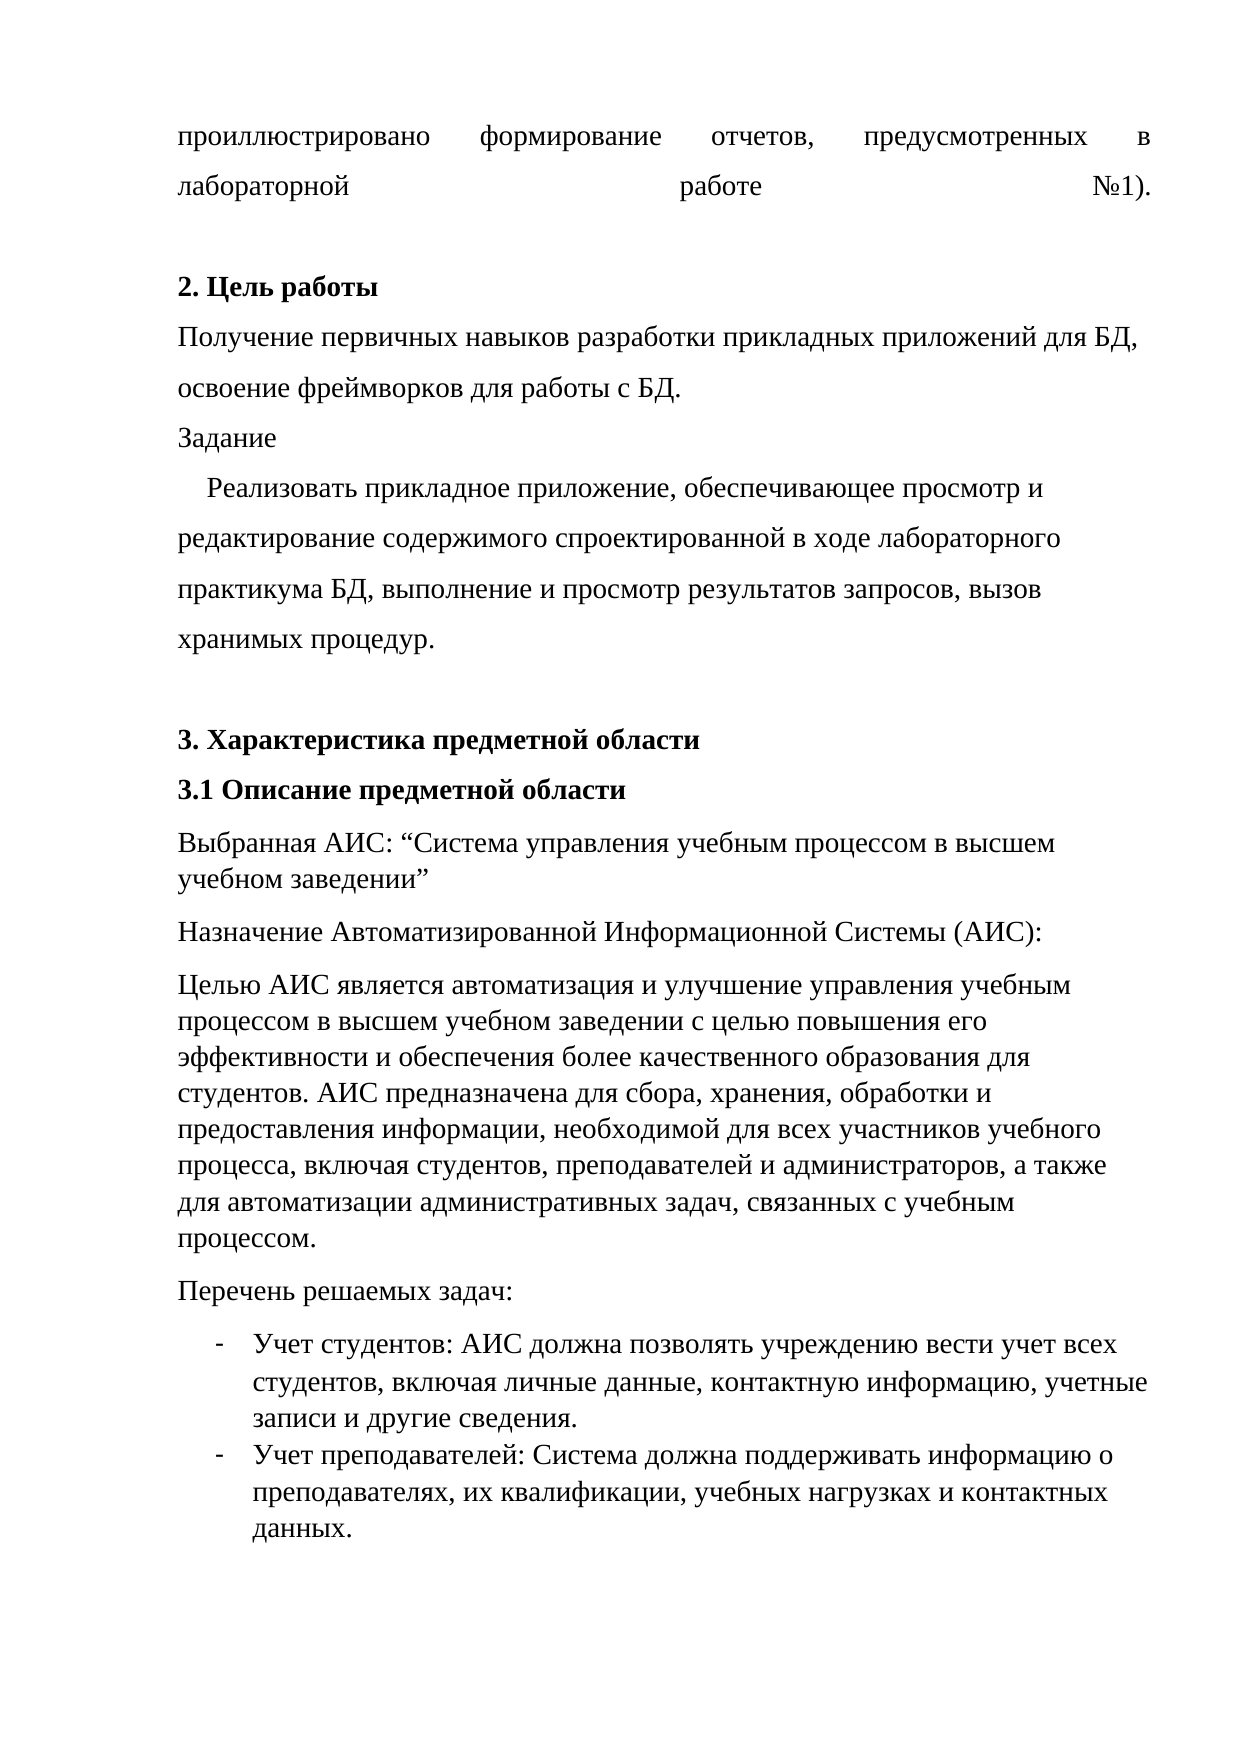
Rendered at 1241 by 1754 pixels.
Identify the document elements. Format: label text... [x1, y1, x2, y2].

text Выбранная АИС: “Система управления учебным процессом в высшем учебном заведении” [177, 825, 1152, 895]
text 3.1 Описание предметной области [177, 772, 1152, 806]
list Учет преподавателей: Система должна поддерживать информацию о преподавателях, их квалификации, учебных нагрузках и контактных данных. [215, 1436, 1152, 1544]
text 3. Характеристика предметной области [177, 722, 1152, 755]
text Получение первичных навыков разработки прикладных приложений для БД, освоение фреймворков для работы с БД. [177, 319, 1152, 403]
text Перечень решаемых задач: [177, 1273, 1152, 1306]
text Целью АИС является автоматизация и улучшение управления учебным процессом в высшем учебном заведении с целью повышения его эффективности и обеспечения более качественного образования для студентов. АИС предназначена для сбора, хранения, обработки и предоставления информации, необходимой для всех участников учебного процесса, включая студентов, преподавателей и администраторов, а также для автоматизации административных задач, связанных с учебным процессом. [177, 967, 1152, 1253]
text Назначение Автоматизированной Информационной Системы (АИС): [177, 914, 1152, 947]
text 2. Цель работы [177, 269, 1152, 303]
text проиллюстрировано формирование отчетов, предусмотренных в лабораторной работе №1). [177, 118, 1152, 252]
text Задание [177, 420, 1152, 453]
list Учет студентов: АИС должна позволять учреждению вести учет всех студентов, включая личные данные, контактную информацию, учетные записи и другие сведения. [215, 1325, 1152, 1433]
text Реализовать прикладное приложение, обеспечивающее просмотр и редактирование содержимого спроектированной в ходе лабораторного практикума БД, выполнение и просмотр результатов запросов, вызов хранимых процедур. [177, 470, 1152, 705]
